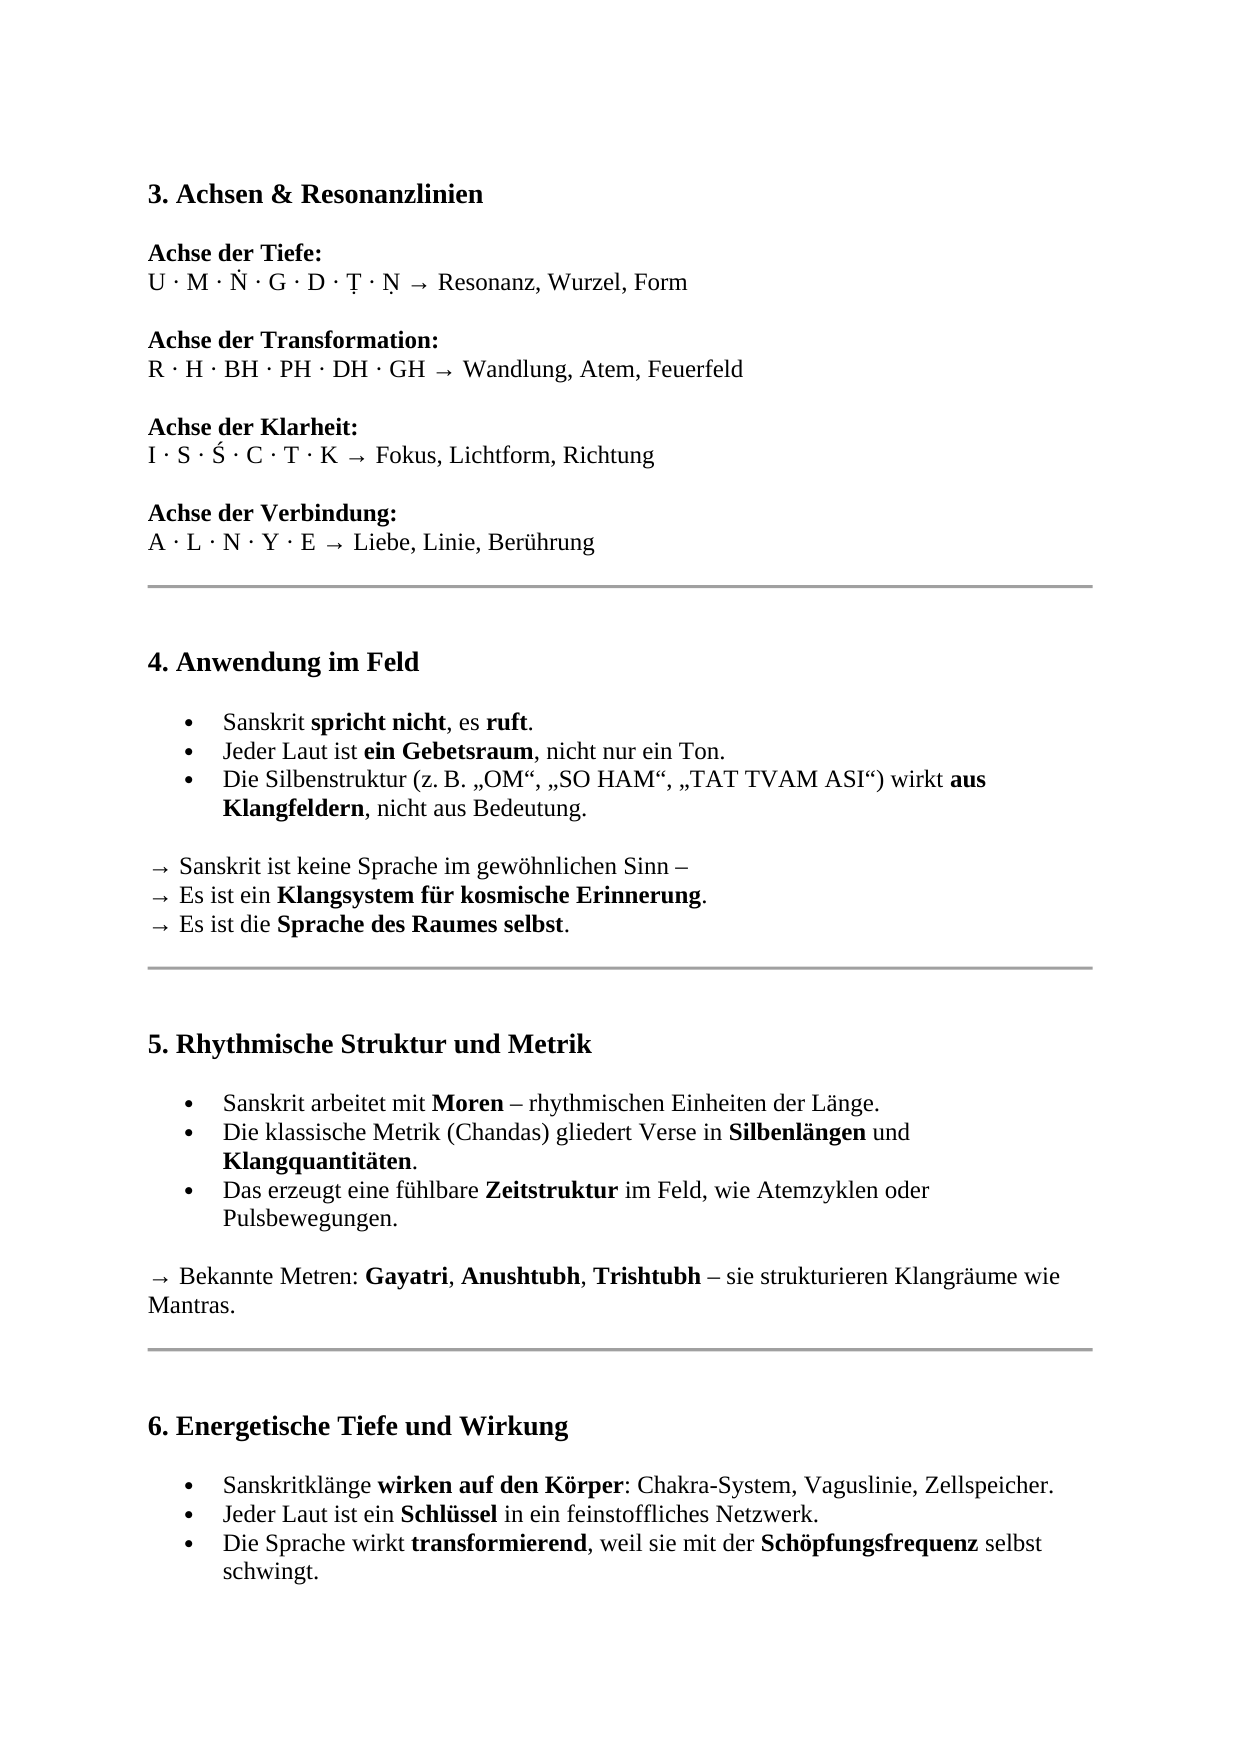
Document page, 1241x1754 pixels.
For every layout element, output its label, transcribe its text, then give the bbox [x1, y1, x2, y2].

list Sanskritklänge wirken auf den Körper: Chakra-System, Vaguslinie, Zellspeicher. [185, 1470, 1093, 1499]
list Die Sprache wirkt transformierend, weil sie mit der Schöpfungsfrequenz selbst schwingt. [185, 1528, 1093, 1585]
text Achse der Verbindung: A · L · N · Y · E → Liebe, Linie, Berührung [148, 498, 1093, 556]
text → Bekannte Metren: Gayatri, Anushtubh, Trishtubh – sie strukturieren Klangräume wie Mantras. [148, 1261, 1093, 1319]
text Achse der Transformation: R · H · BH · PH · DH · GH → Wandlung, Atem, Feuerfeld [148, 325, 1093, 382]
list Sanskrit spricht nicht, es ruft. [185, 707, 1093, 736]
list Sanskrit arbeitet mit Moren – rhythmischen Einheiten der Länge. [185, 1088, 1093, 1117]
list Jeder Laut ist ein Gebetsraum, nicht nur ein Ton. [185, 736, 1093, 764]
list Die klassische Metrik (Chandas) gliedert Verse in Silbenlängen und Klangquantitäten. [185, 1117, 1093, 1175]
text Achse der Klarheit: I · S · Ś · C · T · K → Fokus, Lichtform, Richtung [148, 412, 1093, 469]
list Das erzeugt eine fühlbare Zeitstruktur im Feld, wie Atemzyklen oder Pulsbewegungen. [185, 1175, 1093, 1232]
text Achse der Tiefe: U · M · Ṅ · G · D · Ṭ · Ṇ → Resonanz, Wurzel, Form [148, 238, 1093, 296]
text 6. Energetische Tiefe und Wirkung [148, 1408, 1093, 1441]
text 5. Rhythmische Struktur und Metrik [148, 1027, 1093, 1059]
text 4. Anwendung im Feld [148, 645, 1093, 678]
text → Sanskrit ist keine Sprache im gewöhnlichen Sinn – → Es ist ein Klangsystem für kosmische Erinnerung. → Es ist die Sprache des Raumes selbst. [148, 851, 1093, 937]
text 3. Achsen & Resonanzlinien [148, 177, 1093, 209]
list Die Silbenstruktur (z. B. „OM“, „SO HAM“, „TAT TVAM ASI“) wirkt aus Klangfeldern, nicht aus Bedeutung. [185, 764, 1093, 822]
list Jeder Laut ist ein Schlüssel in ein feinstoffliches Netzwerk. [185, 1499, 1093, 1528]
